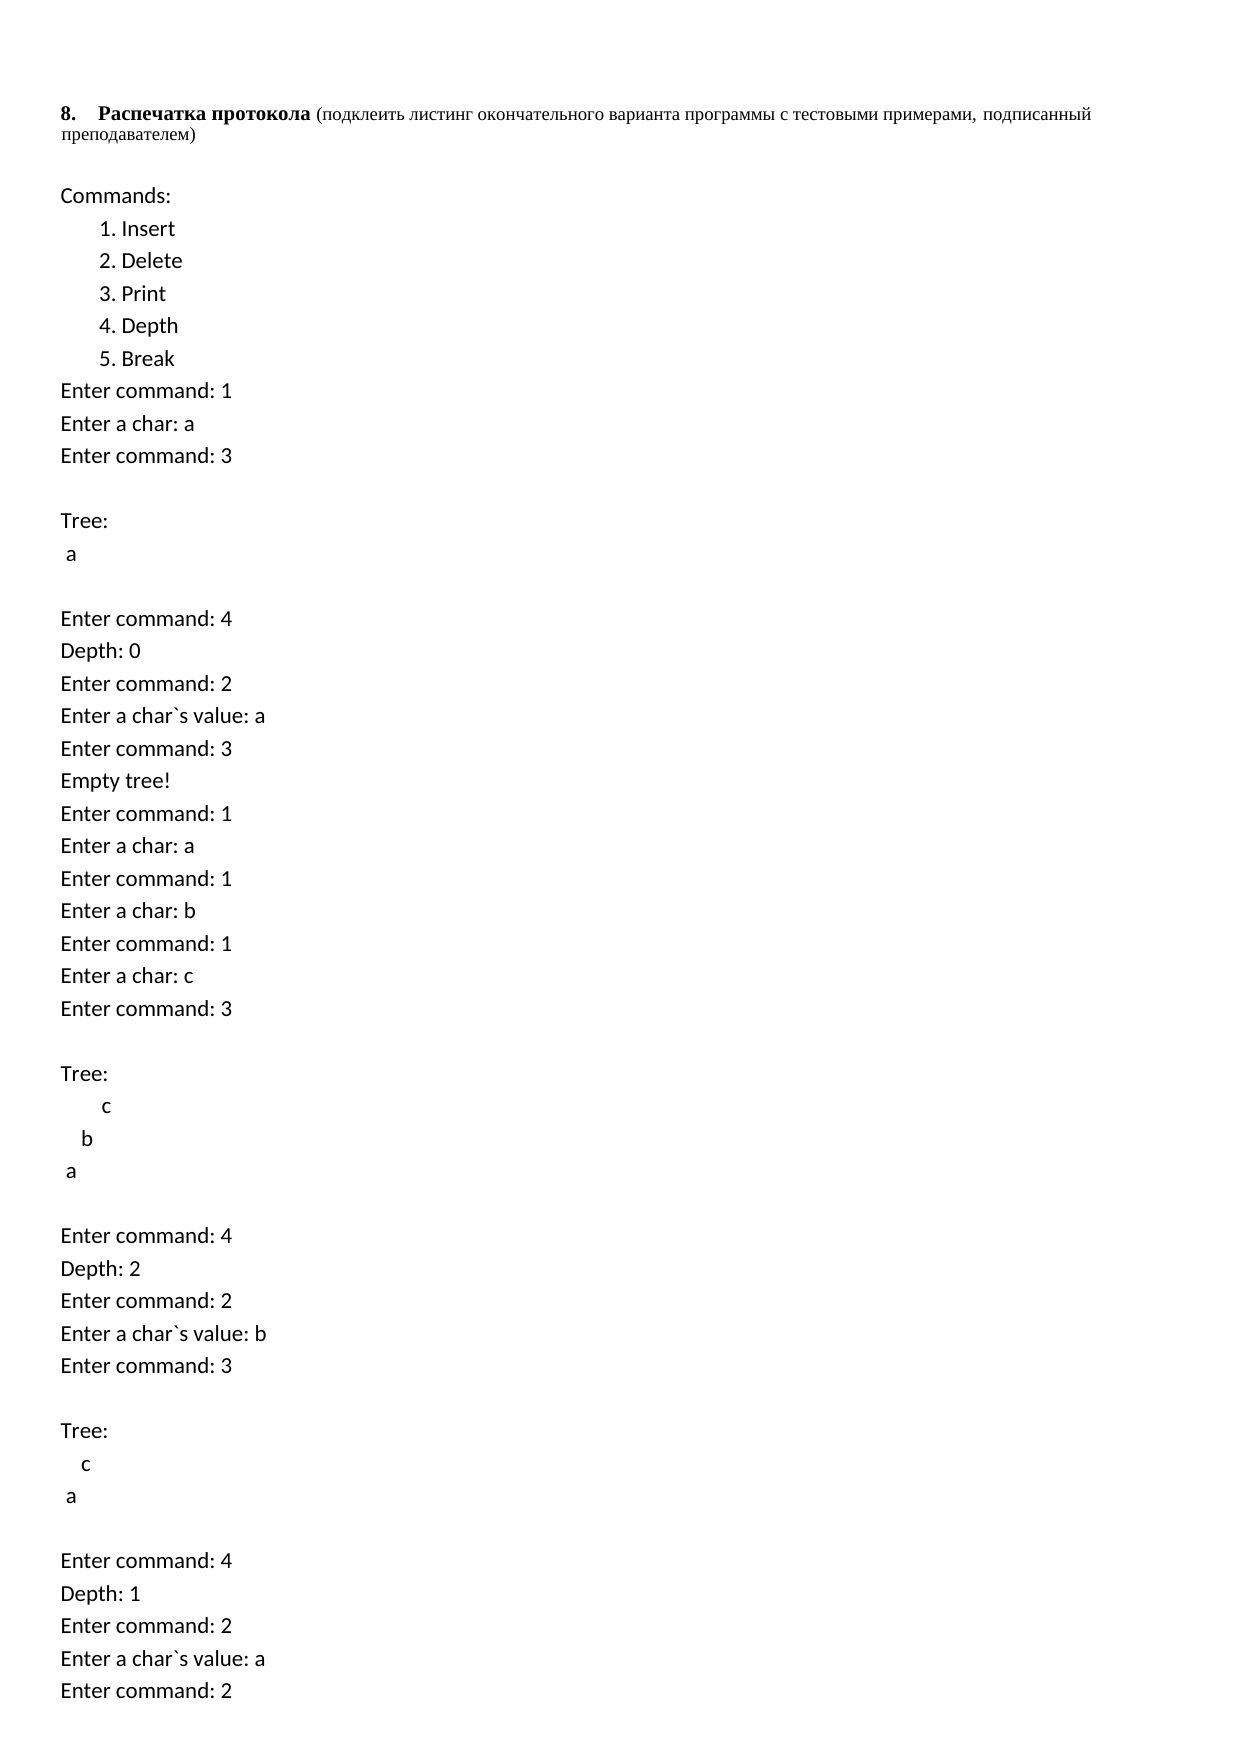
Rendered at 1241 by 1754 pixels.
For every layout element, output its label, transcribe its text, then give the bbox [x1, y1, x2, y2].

text Tree: [60, 1416, 1106, 1444]
text Enter command: 4 [60, 604, 1106, 632]
text Depth: 2 [60, 1254, 1106, 1282]
text Enter command: 2 [60, 1286, 1106, 1314]
text Enter a char: c [60, 961, 1106, 989]
text Enter command: 2 [60, 1676, 1106, 1704]
text c [60, 1449, 1106, 1477]
text Enter command: 4 [60, 1221, 1106, 1249]
text Enter command: 1 [60, 376, 1106, 404]
text Enter a char`s value: a [60, 701, 1106, 729]
text Commands: [60, 181, 1106, 209]
text Enter command: 4 [60, 1546, 1106, 1574]
text Enter command: 2 [60, 669, 1106, 697]
text 3. Print [60, 279, 1106, 307]
text Enter command: 3 [60, 994, 1106, 1022]
text Depth: 1 [60, 1579, 1106, 1607]
text Enter a char: a [60, 831, 1106, 859]
text b [60, 1124, 1106, 1152]
text Enter command: 1 [60, 864, 1106, 892]
text 5. Break [60, 344, 1106, 372]
text Depth: 0 [60, 636, 1106, 664]
text a [60, 1156, 1106, 1184]
text Enter command: 1 [60, 929, 1106, 957]
list Распечатка протокола (подклеить листинг окончательного варианта программы с тестовыми примерами, подписанный преподавателем) [60, 103, 1171, 144]
text Empty tree! [60, 766, 1106, 794]
text Enter a char: a [60, 409, 1106, 437]
text Enter command: 1 [60, 799, 1106, 827]
text Enter command: 3 [60, 734, 1106, 762]
text 1. Insert [60, 214, 1106, 242]
text Enter a char: b [60, 896, 1106, 924]
text a [60, 1481, 1106, 1509]
text a [60, 539, 1106, 567]
text 2. Delete [60, 246, 1106, 274]
text Enter command: 3 [60, 1351, 1106, 1379]
text c [60, 1091, 1106, 1119]
text Tree: [60, 506, 1106, 534]
text Enter a char`s value: b [60, 1319, 1106, 1347]
text Enter command: 2 [60, 1611, 1106, 1639]
text 4. Depth [60, 311, 1106, 339]
text Tree: [60, 1059, 1106, 1087]
text Enter command: 3 [60, 441, 1106, 469]
text Enter a char`s value: a [60, 1644, 1106, 1672]
